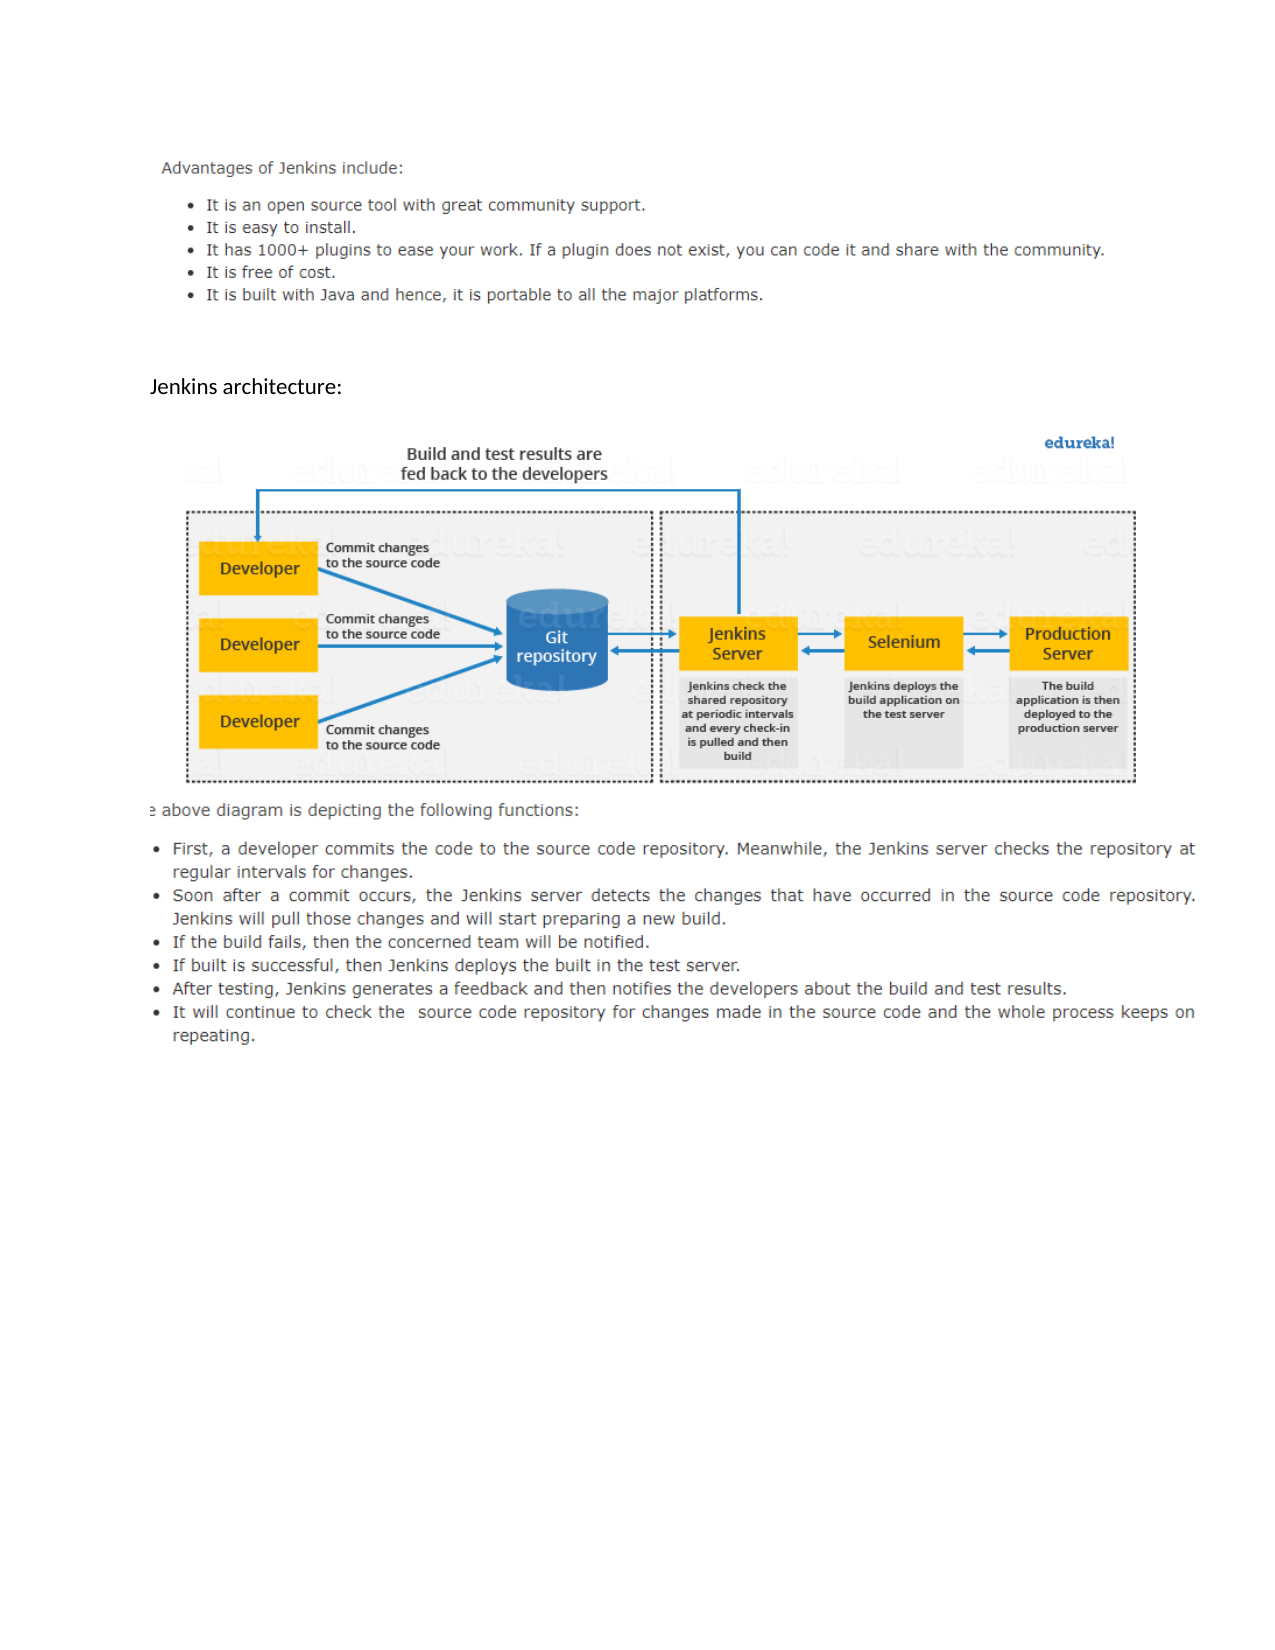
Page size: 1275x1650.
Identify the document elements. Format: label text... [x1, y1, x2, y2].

picture [150, 418, 1207, 1046]
picture [150, 150, 1125, 306]
text Jenkins architecture: [150, 372, 1125, 400]
